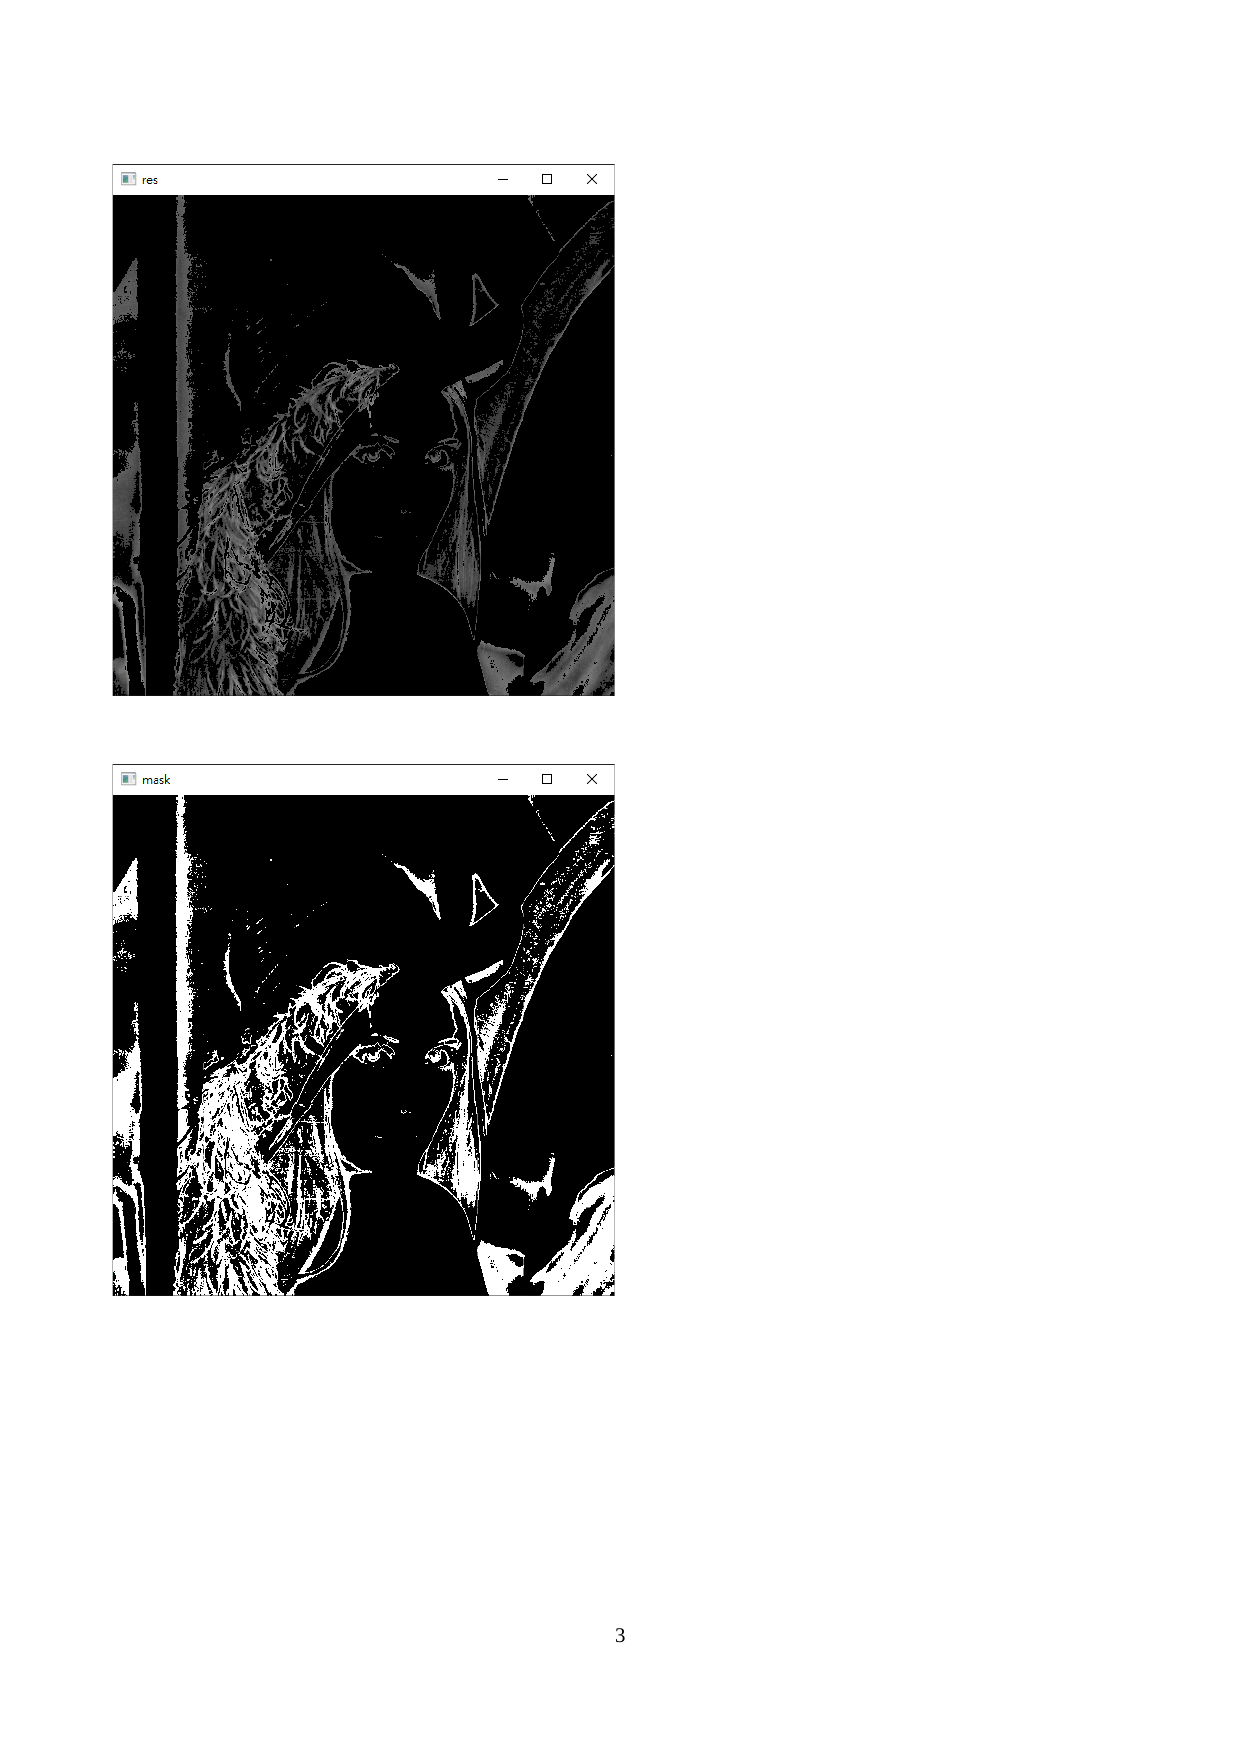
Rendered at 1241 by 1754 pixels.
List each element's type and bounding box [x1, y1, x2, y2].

picture [112, 164, 615, 696]
picture [112, 764, 615, 1296]
